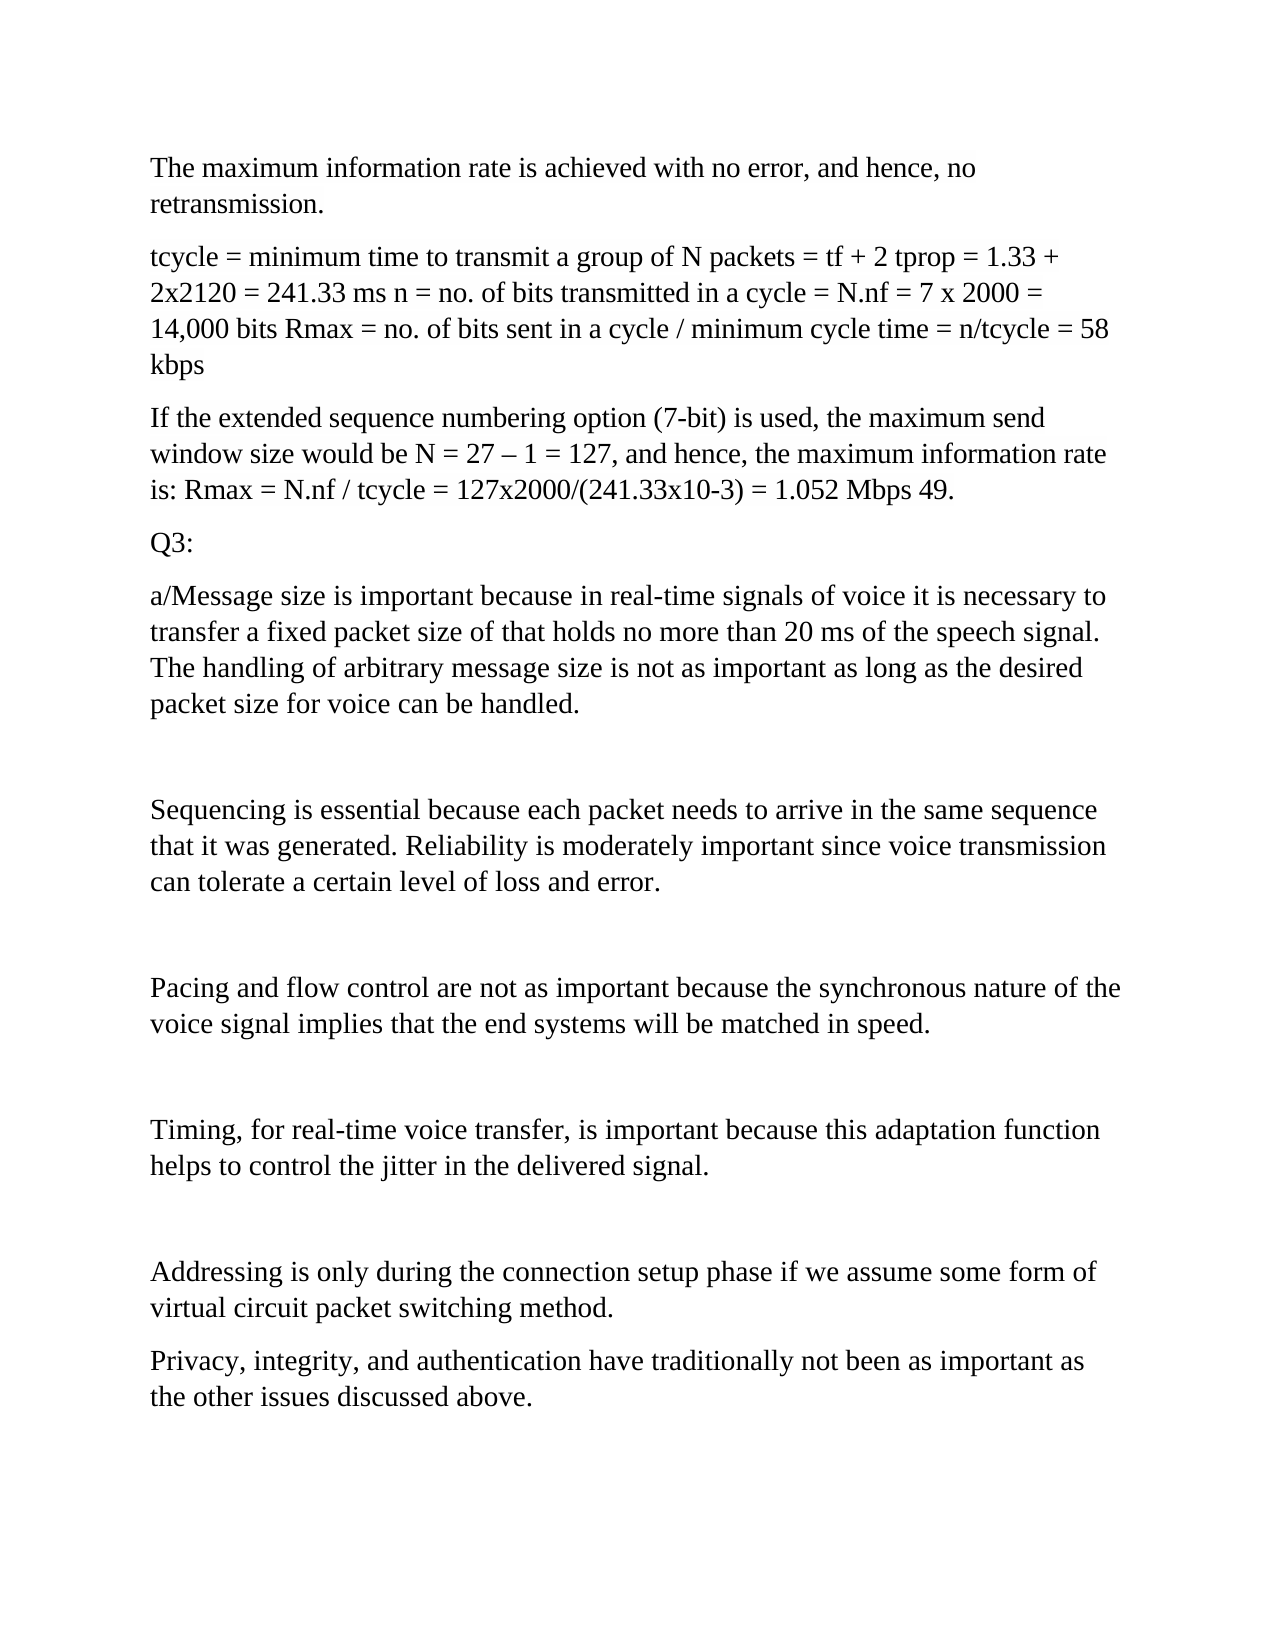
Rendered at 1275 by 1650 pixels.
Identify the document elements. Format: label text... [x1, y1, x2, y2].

text Timing, for real-time voice transfer, is important because this adaptation function helps to control the jitter in the delivered signal. [150, 1112, 1125, 1182]
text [150, 150, 1125, 220]
text Privacy, integrity, and authentication have traditionally not been as important as the other issues discussed above. [150, 1343, 1125, 1412]
text a/Message size is important because in real-time signals of voice it is necessary to transfer a fixed packet size of that holds no more than 20 ms of the speech signal. The handling of arbitrary message size is not as important as long as the desired packet size for voice can be handled. [150, 578, 1125, 720]
text Q3: [150, 525, 1125, 559]
text Addressing is only during the connection setup phase if we assume some form of virtual circuit packet switching method. [150, 1254, 1125, 1323]
text If the extended sequence numbering option (7-bit) is used, the maximum send window size would be N = 27 – 1 = 127, and hence, the maximum information rate is: Rmax = N.nf / tcycle = 127x2000/(241.33x10-3) = 1.052 Mbps 49. [150, 400, 1125, 506]
text tcycle = minimum time to transmit a group of N packets = tf + 2 tprop = 1.33 + 2x2120 = 241.33 ms n = no. of bits transmitted in a cycle = N.nf = 7 x 2000 = 14,000 bits Rmax = no. of bits sent in a cycle / minimum cycle time = n/tcycle = 58 kbps [150, 239, 1125, 381]
text Pacing and flow control are not as important because the synchronous nature of the voice signal implies that the end systems will be matched in speed. [150, 970, 1125, 1040]
text Sequencing is essential because each packet needs to arrive in the same sequence that it was generated. Reliability is moderately important since voice transmission can tolerate a certain level of loss and error. [150, 792, 1125, 898]
